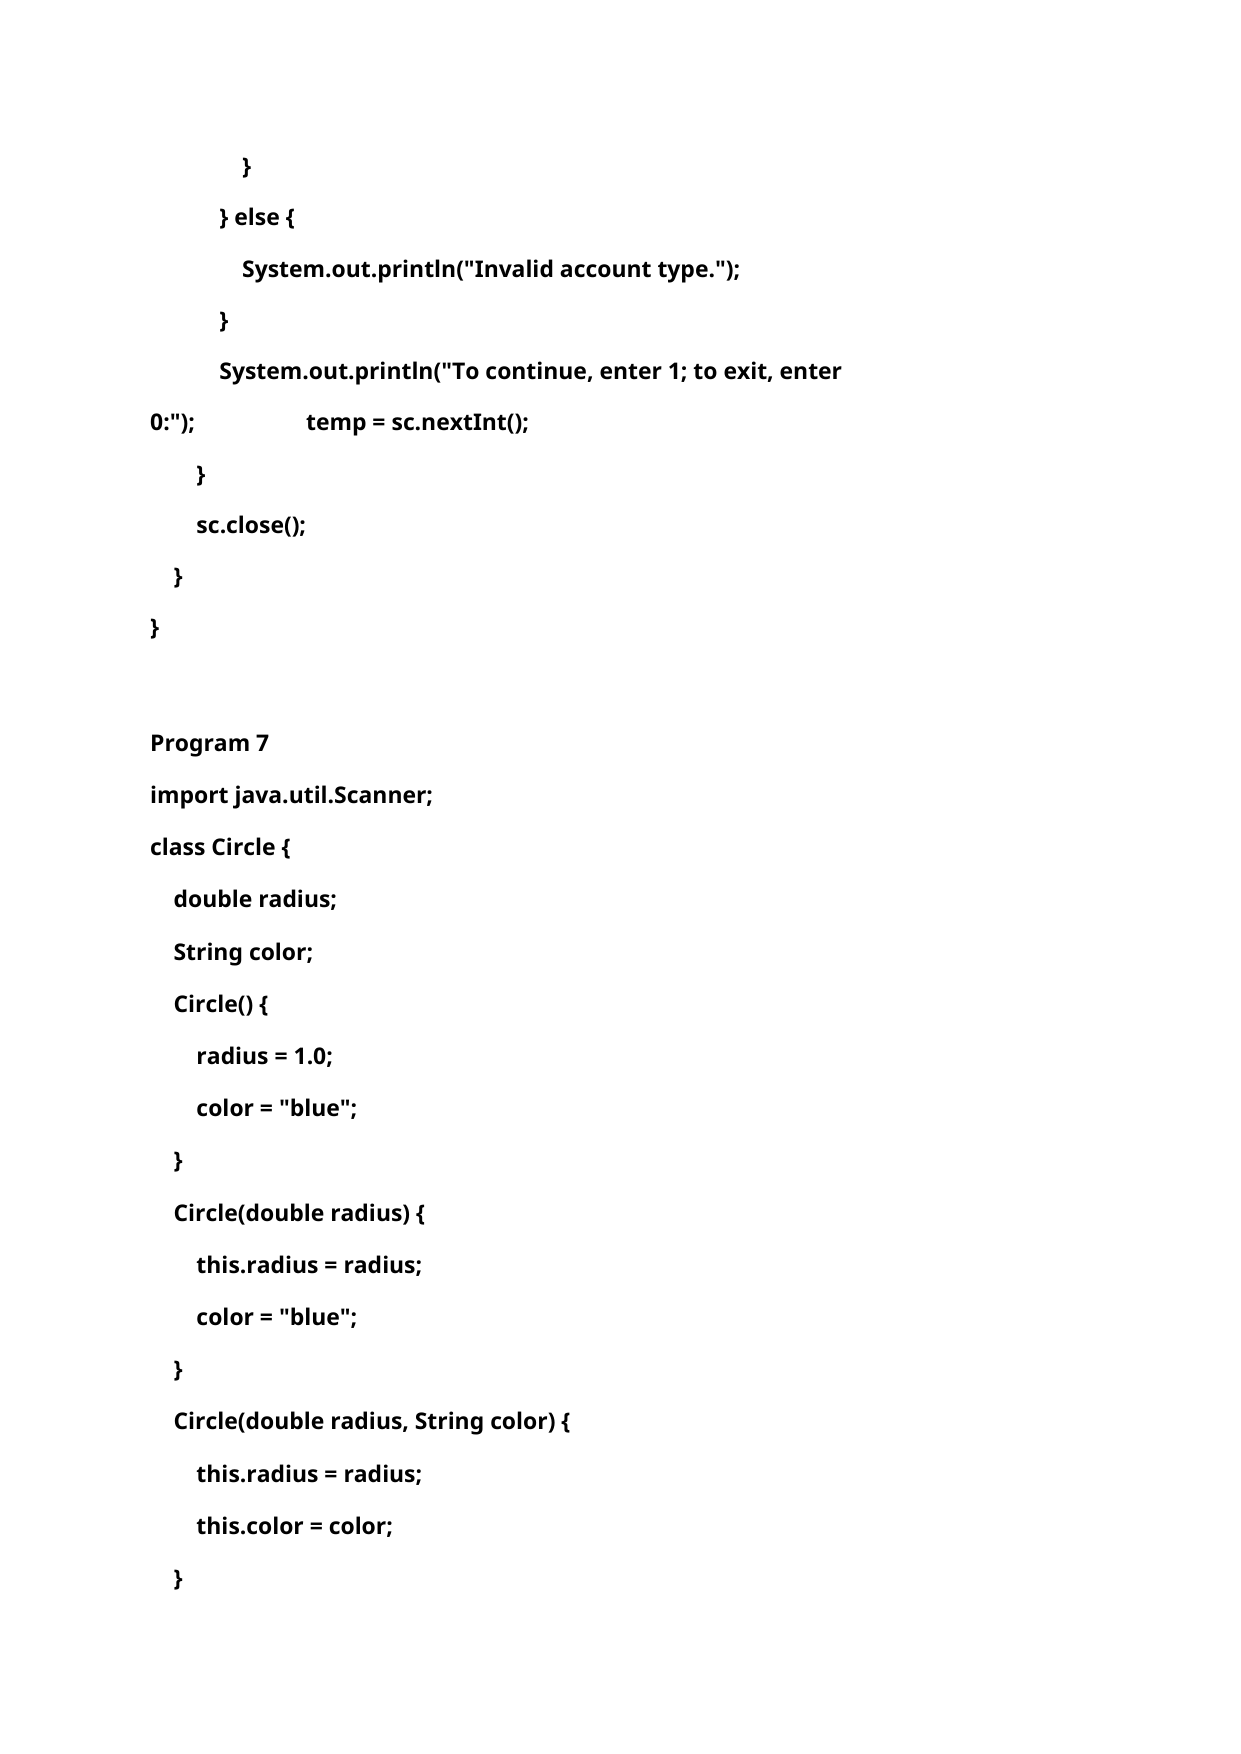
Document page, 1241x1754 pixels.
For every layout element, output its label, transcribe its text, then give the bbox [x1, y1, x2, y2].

text Program 7 import java.util.Scanner; class Circle { double radius; String color; Circle() { radius = 1.0; color = "blue"; } Circle(double radius) { this.radius = radius; color = "blue"; } Circle(double radius, String color) { this.radius = radius; this.color = color; } [150, 727, 580, 1593]
text } } else { System.out.println("Invalid account type."); } System.out.println("To continue, enter 1; to exit, enter 0:"); temp = sc.nextInt(); } sc.close(); } } [150, 150, 880, 642]
